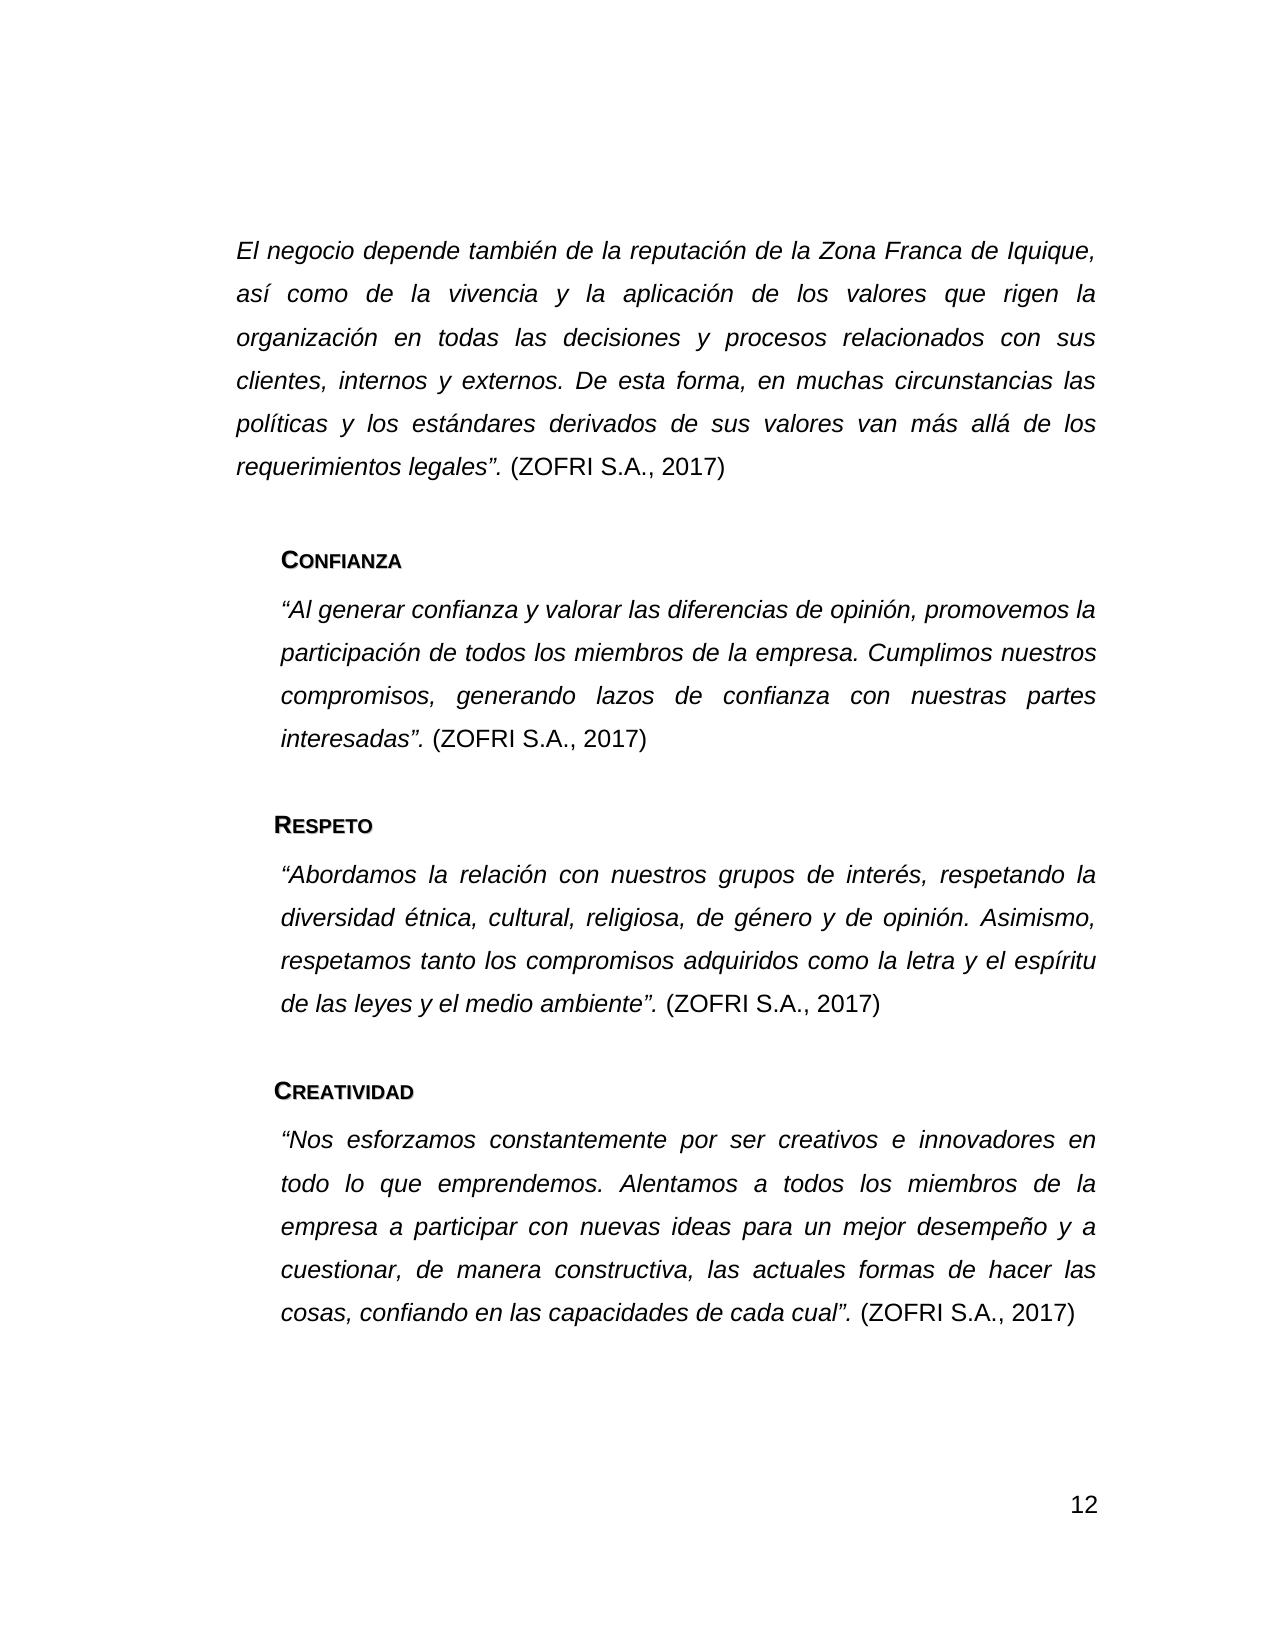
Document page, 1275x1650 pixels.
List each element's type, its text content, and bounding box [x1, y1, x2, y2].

text “Al generar confianza y valorar las diferencias de opinión, promovemos la participación de todos los miembros de la empresa. Cumplimos nuestros compromisos, generando lazos de confianza con nuestras partes interesadas”. (ZOFRI S.A., 2017) [281, 594, 1098, 753]
text “Abordamos la relación con nuestros grupos de interés, respetando la diversidad étnica, cultural, religiosa, de género y de opinión. Asimismo, respetamos tanto los compromisos adquiridos como la letra y el espíritu de las leyes y el medio ambiente”. (ZOFRI S.A., 2017) [281, 860, 1098, 1018]
text Creatividad [274, 1076, 1098, 1104]
text Respeto [274, 810, 1098, 839]
text El negocio depende también de la reputación de la Zona Franca de Iquique, así como de la vivencia y la aplicación de los valores que rigen la organización en todas las decisiones y procesos relacionados con sus clientes, internos y externos. De esta forma, en muchas circunstancias las políticas y los estándares derivados de sus valores van más allá de los requerimientos legales”. (ZOFRI S.A., 2017) [236, 236, 1098, 481]
text Confianza [281, 545, 1098, 573]
text “Nos esforzamos constantemente por ser creativos e innovadores en todo lo que emprendemos. Alentamos a todos los miembros de la empresa a participar con nuevas ideas para un mejor desempeño y a cuestionar, de manera constructiva, las actuales formas de hacer las cosas, confiando en las capacidades de cada cual”. (ZOFRI S.A., 2017) [281, 1125, 1098, 1327]
